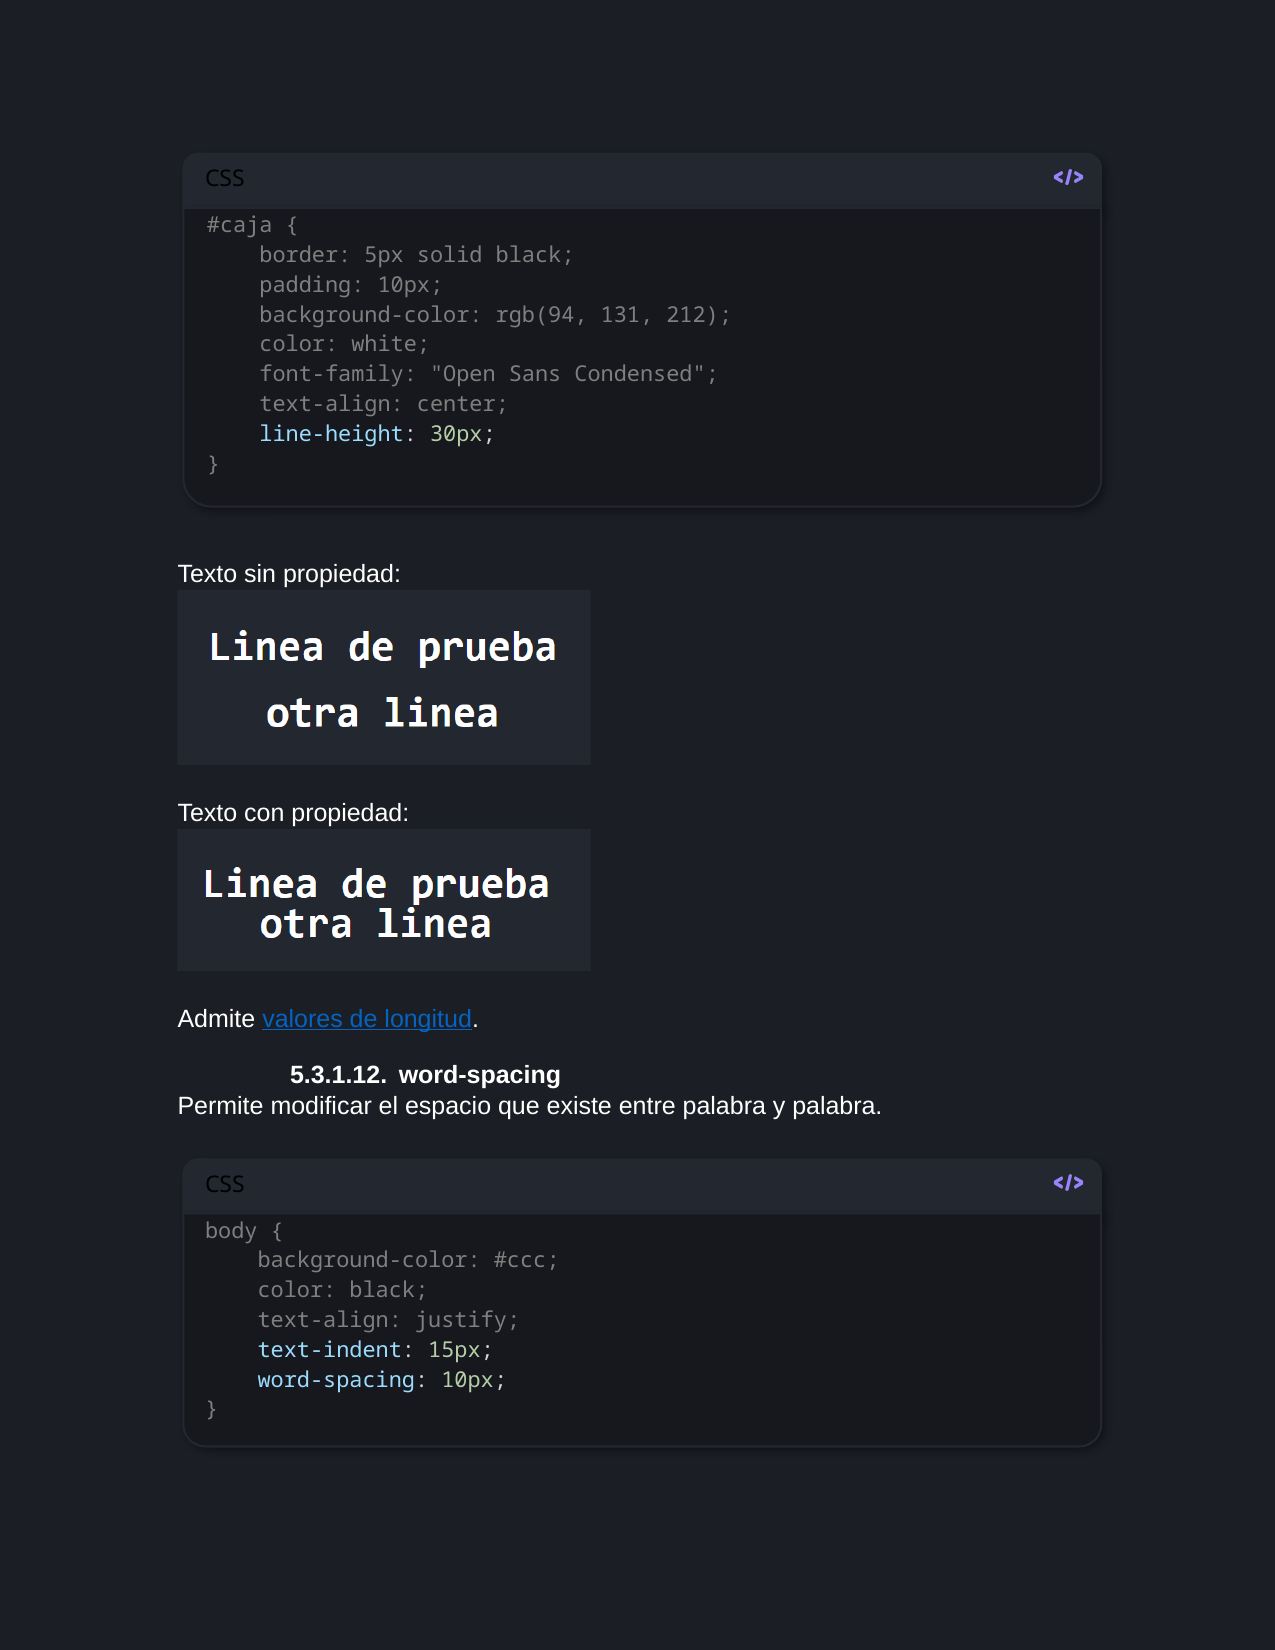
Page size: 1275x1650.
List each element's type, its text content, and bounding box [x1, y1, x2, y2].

text Texto con propiedad: [177, 798, 1098, 827]
picture [177, 590, 591, 765]
subtitle word-spacing [290, 1060, 1098, 1089]
text Permite modificar el espacio que existe entre palabra y palabra. [177, 1091, 1098, 1120]
text Texto sin propiedad: [177, 559, 1098, 588]
picture [1053, 1167, 1084, 1198]
picture [177, 829, 591, 971]
picture [1053, 162, 1084, 192]
text Admite valores de longitud. [177, 1004, 1098, 1033]
